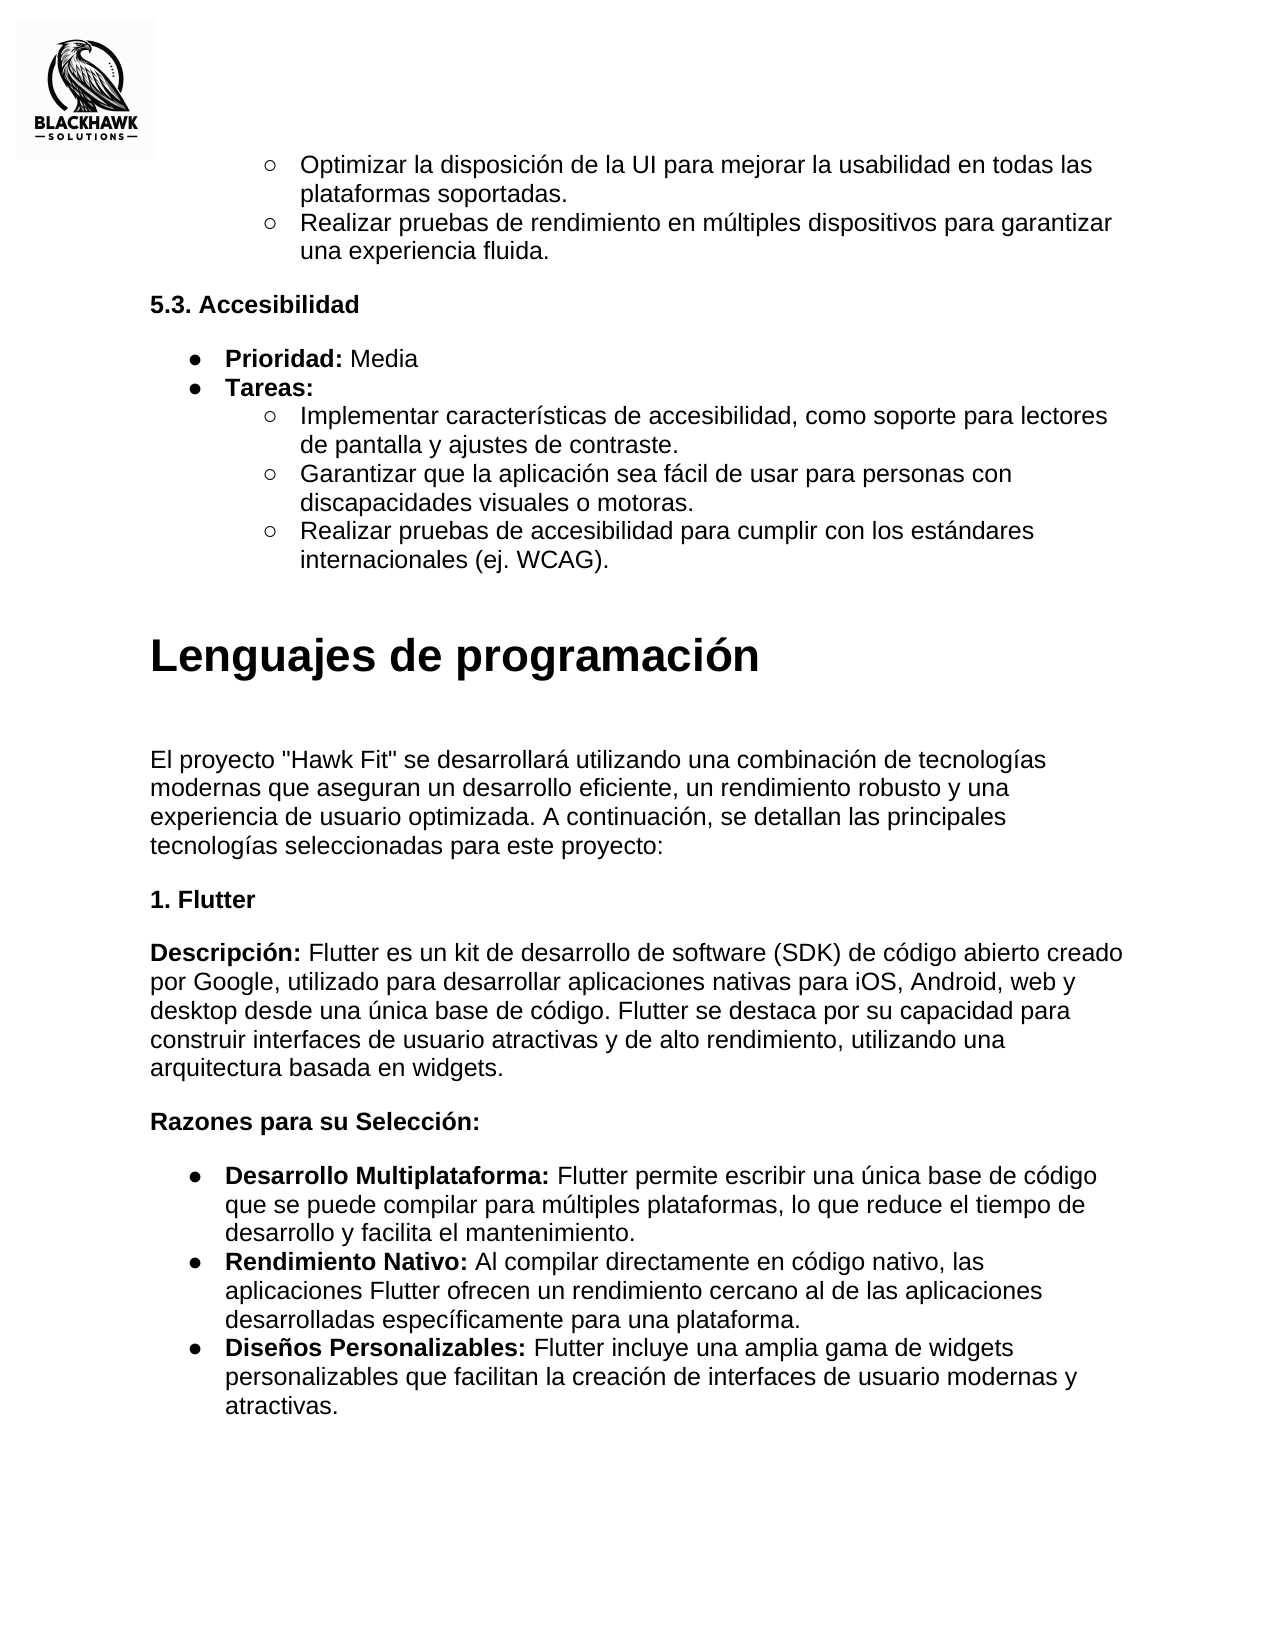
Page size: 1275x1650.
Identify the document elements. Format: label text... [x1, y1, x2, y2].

text El proyecto "Hawk Fit" se desarrollará utilizando una combinación de tecnologías modernas que aseguran un desarrollo eficiente, un rendimiento robusto y una experiencia de usuario optimizada. A continuación, se detallan las principales tecnologías seleccionadas para este proyecto: [150, 745, 1125, 860]
list Diseños Personalizables: Flutter incluye una amplia gama de widgets personalizables que facilitan la creación de interfaces de usuario modernas y atractivas. [187, 1333, 1125, 1420]
list Rendimiento Nativo: Al compilar directamente en código nativo, las aplicaciones Flutter ofrecen un rendimiento cercano al de las aplicaciones desarrolladas específicamente para una plataforma. [187, 1247, 1125, 1333]
list Tareas: [187, 372, 1125, 401]
text 5.3. Accesibilidad [150, 290, 1125, 319]
picture [15, 18, 157, 160]
list Implementar características de accesibilidad, como soporte para lectores de pantalla y ajustes de contraste. [262, 401, 1125, 459]
list Optimizar la disposición de la UI para mejorar la usabilidad en todas las plataformas soportadas. [262, 150, 1125, 207]
list Desarrollo Multiplataforma: Flutter permite escribir una única base de código que se puede compilar para múltiples plataformas, lo que reduce el tiempo de desarrollo y facilita el mantenimiento. [187, 1161, 1125, 1247]
list Realizar pruebas de rendimiento en múltiples dispositivos para garantizar una experiencia fluida. [262, 207, 1125, 265]
list Garantizar que la aplicación sea fácil de usar para personas con discapacidades visuales o motoras. [262, 459, 1125, 516]
text Descripción: Flutter es un kit de desarrollo de software (SDK) de código abierto creado por Google, utilizado para desarrollar aplicaciones nativas para iOS, Android, web y desktop desde una única base de código. Flutter se destaca por su capacidad para construir interfaces de usuario atractivas y de alto rendimiento, utilizando una arquitectura basada en widgets. [150, 938, 1125, 1082]
subtitle 1. Flutter [150, 885, 1125, 913]
list Prioridad: Media [187, 344, 1125, 372]
text Lenguajes de programación [150, 629, 1125, 682]
text Razones para su Selección: [150, 1107, 1125, 1136]
list Realizar pruebas de accesibilidad para cumplir con los estándares internacionales (ej. WCAG). [262, 516, 1125, 574]
